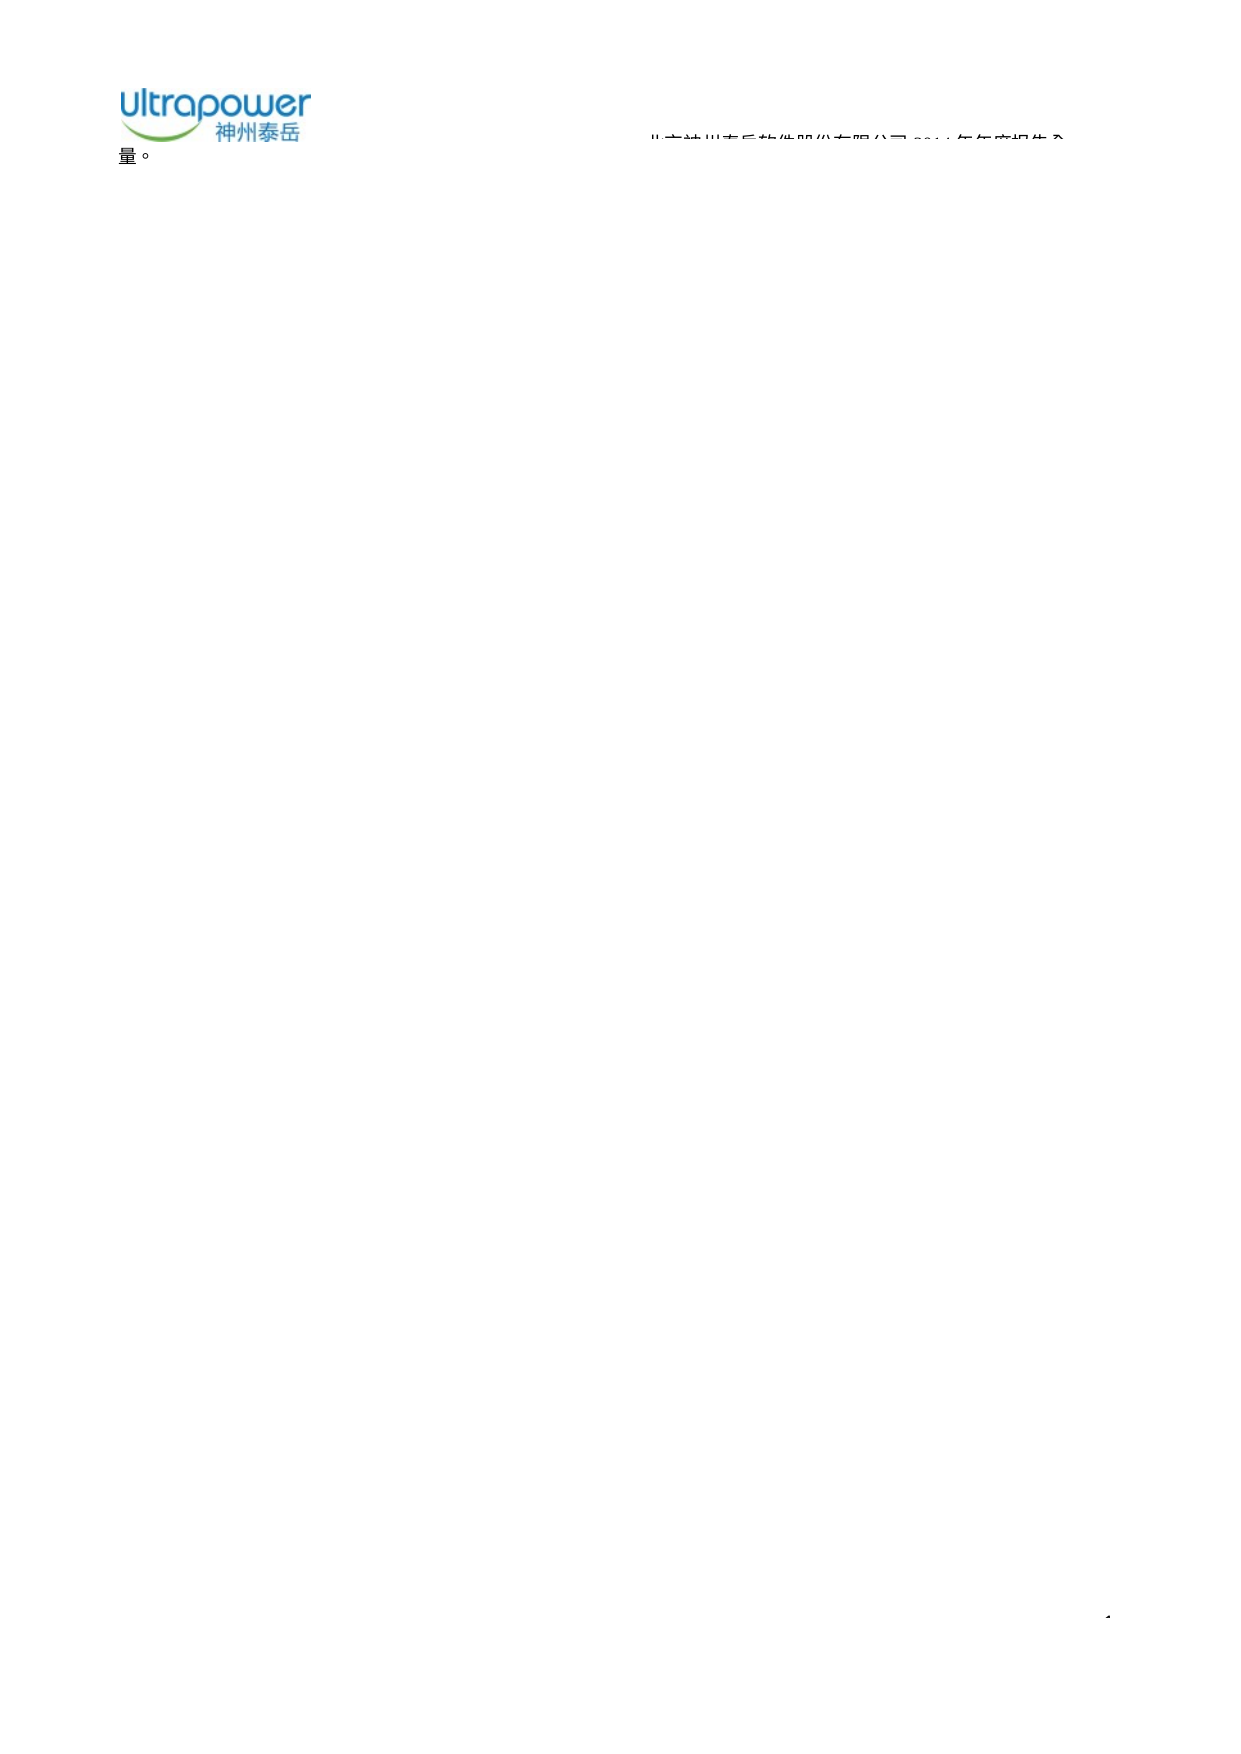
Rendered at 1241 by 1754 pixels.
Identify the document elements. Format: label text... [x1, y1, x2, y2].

text 固定资产指为生产商品、提供劳务、出租或经营管理而持有，并且使用寿命超过一个会计年度的有形资产。固定资产在 同时满足下列条件时予以确认：（1）与该固定资产有关的经济利益很可能流入企业；（2）该固定资产的成本能够可靠地计量。 [118, 144, 1122, 169]
picture [121, 88, 311, 142]
